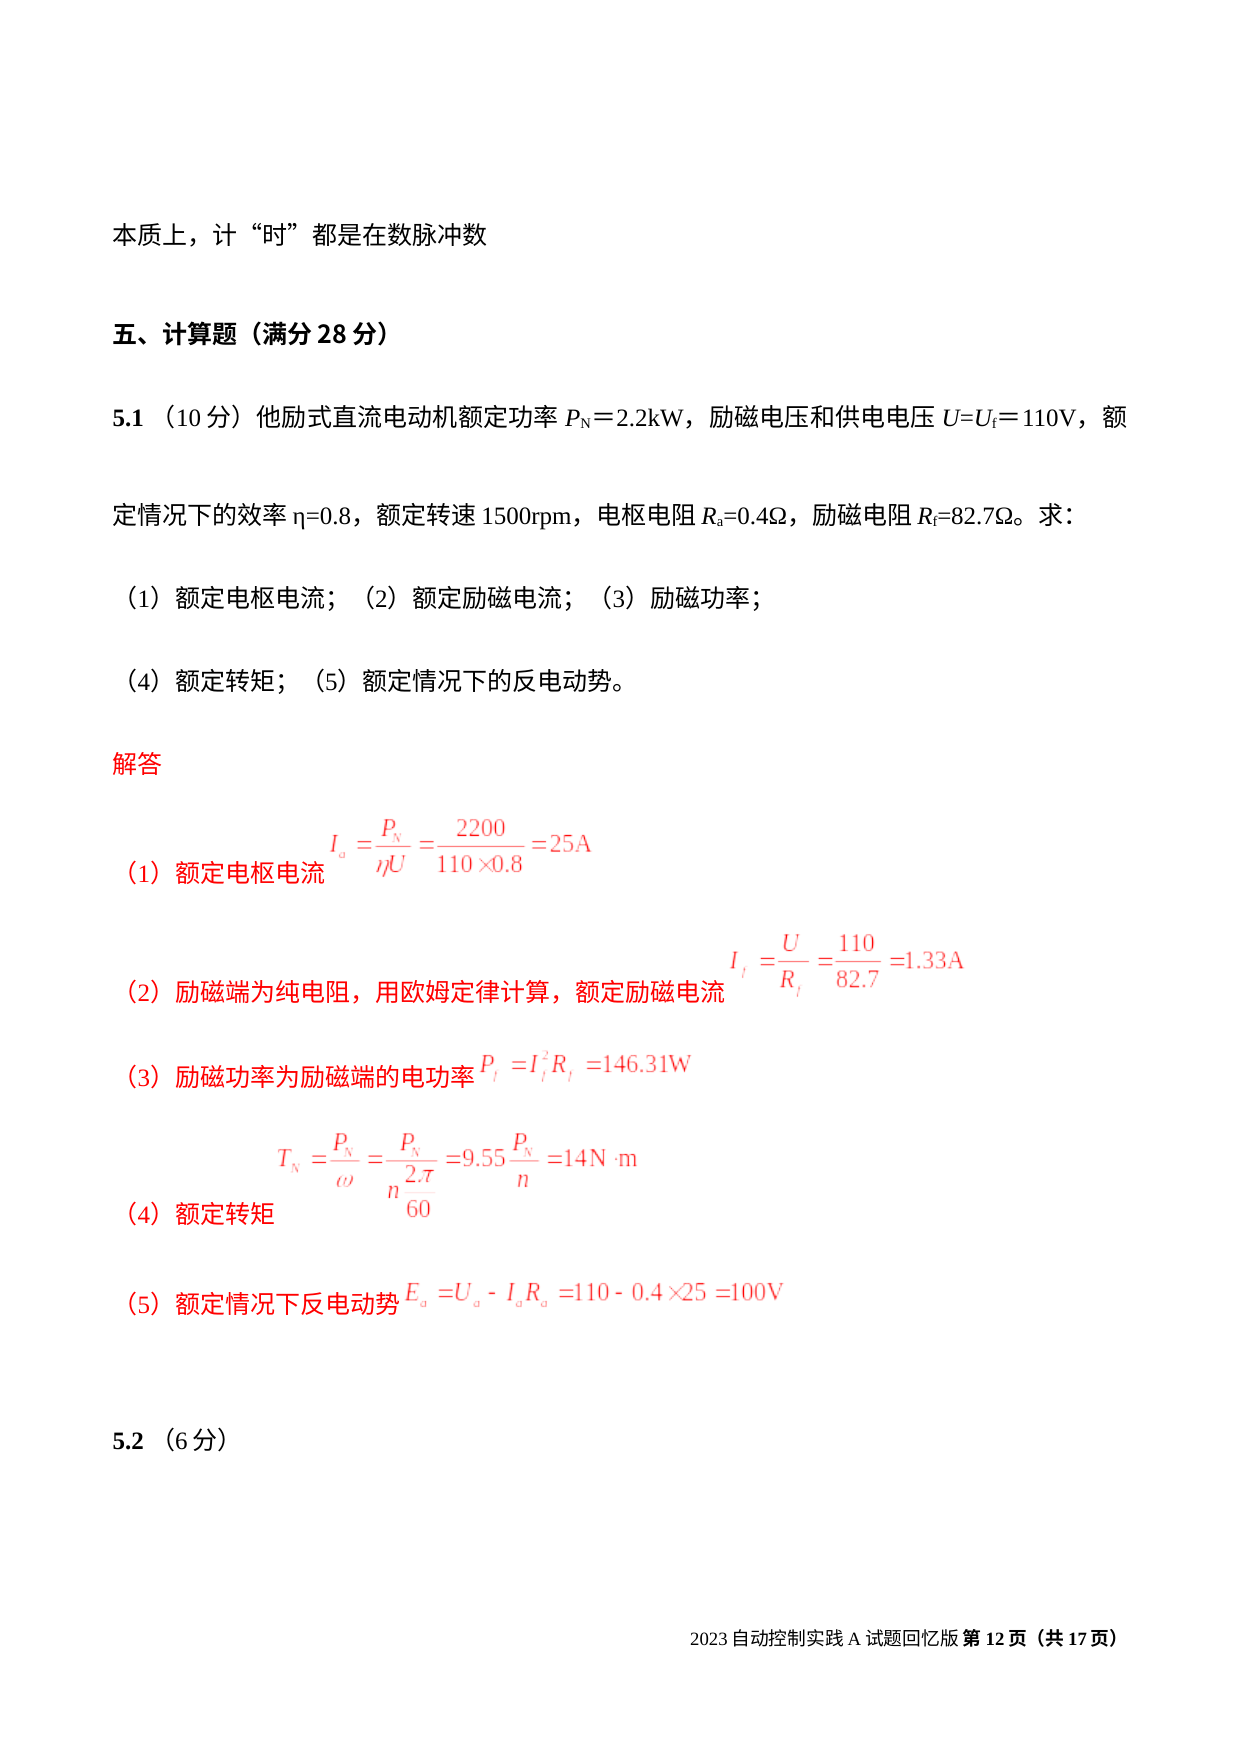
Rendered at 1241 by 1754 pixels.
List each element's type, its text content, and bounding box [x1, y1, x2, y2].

text （1）额定电枢电流 [112, 813, 1128, 911]
text 本质上，计“时”都是在数脉冲数 [112, 162, 1128, 259]
text 5.1 （10分）他励式直流电动机额定功率PN＝2.2kW，励磁电压和供电电压U=Uf＝110V，额定情况下的效率η=0.8，额定转速1500rpm，电枢电阻Ra=0.4Ω，励磁电阻Rf=82.7Ω。求： [112, 383, 1128, 546]
text （2）励磁端为纯电阻，用欧姆定律计算，额定励磁电流 [112, 929, 1128, 1026]
text （4）额定转矩；（5）额定情况下的反电动势。 [112, 647, 1128, 712]
text （4）额定转矩 [112, 1128, 1128, 1258]
text 解答 [112, 730, 1128, 795]
text （5）额定情况下反电动势 [112, 1276, 1128, 1341]
text 5.2 （6分） [112, 1406, 1128, 1471]
text （1）额定电枢电流；（2）额定励磁电流；（3）励磁功率； [112, 564, 1128, 629]
text 五、计算题（满分28分） [112, 300, 1128, 365]
text （3）励磁功率为励磁端的电功率 [112, 1044, 1128, 1109]
